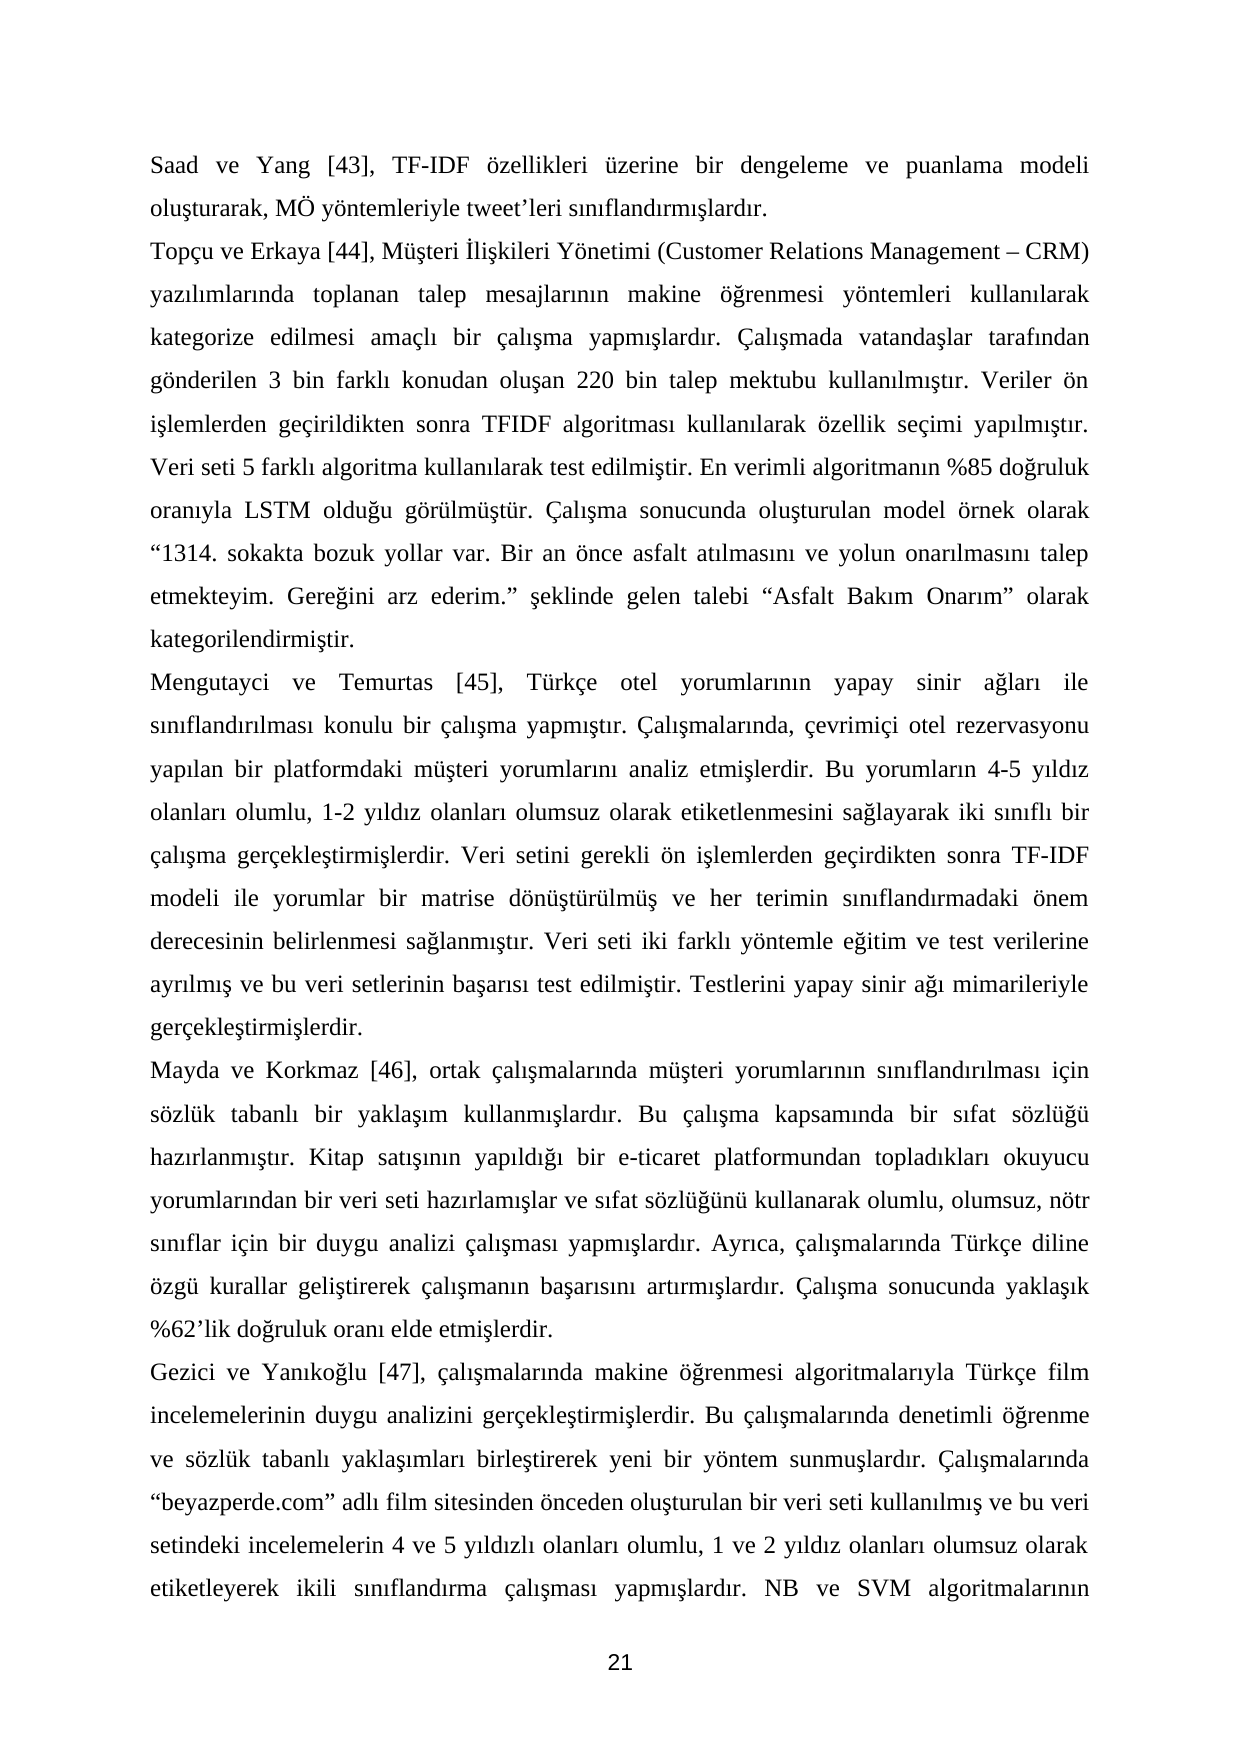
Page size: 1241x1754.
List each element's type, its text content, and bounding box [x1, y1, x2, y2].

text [150, 1357, 1090, 1602]
text Saad ve Yang [43], TF-IDF özellikleri üzerine bir dengeleme ve puanlama modeli oluşturarak, MÖ yöntemleriyle tweet’leri sınıflandırmışlardır. [150, 150, 1090, 222]
text Mengutayci ve Temurtas [45], Türkçe otel yorumlarının yapay sinir ağları ile sınıflandırılması konulu bir çalışma yapmıştır. Çalışmalarında, çevrimiçi otel rezervasyonu yapılan bir platformdaki müşteri yorumlarını analiz etmişlerdir. Bu yorumların 4-5 yıldız olanları olumlu, 1-2 yıldız olanları olumsuz olarak etiketlenmesini sağlayarak iki sınıflı bir çalışma gerçekleştirmişlerdir. Veri setini gerekli ön işlemlerden geçirdikten sonra TF-IDF modeli ile yorumlar bir matrise dönüştürülmüş ve her terimin sınıflandırmadaki önem derecesinin belirlenmesi sağlanmıştır. Veri seti iki farklı yöntemle eğitim ve test verilerine ayrılmış ve bu veri setlerinin başarısı test edilmiştir. Testlerini yapay sinir ağı mimarileriyle gerçekleştirmişlerdir. [150, 667, 1090, 1041]
text Topçu ve Erkaya [44], Müşteri İlişkileri Yönetimi (Customer Relations Management – CRM) yazılımlarında toplanan talep mesajlarının makine öğrenmesi yöntemleri kullanılarak kategorize edilmesi amaçlı bir çalışma yapmışlardır. Çalışmada vatandaşlar tarafından gönderilen 3 bin farklı konudan oluşan 220 bin talep mektubu kullanılmıştır. Veriler ön işlemlerden geçirildikten sonra TFIDF algoritması kullanılarak özellik seçimi yapılmıştır. Veri seti 5 farklı algoritma kullanılarak test edilmiştir. En verimli algoritmanın %85 doğruluk oranıyla LSTM olduğu görülmüştür. Çalışma sonucunda oluşturulan model örnek olarak “1314. sokakta bozuk yollar var. Bir an önce asfalt atılmasını ve yolun onarılmasını talep etmekteyim. Gereğini arz ederim.” şeklinde gelen talebi “Asfalt Bakım Onarım” olarak kategorilendirmiştir. [150, 236, 1090, 653]
text Mayda ve Korkmaz [46], ortak çalışmalarında müşteri yorumlarının sınıflandırılması için sözlük tabanlı bir yaklaşım kullanmışlardır. Bu çalışma kapsamında bir sıfat sözlüğü hazırlanmıştır. Kitap satışının yapıldığı bir e-ticaret platformundan topladıkları okuyucu yorumlarından bir veri seti hazırlamışlar ve sıfat sözlüğünü kullanarak olumlu, olumsuz, nötr sınıflar için bir duygu analizi çalışması yapmışlardır. Ayrıca, çalışmalarında Türkçe diline özgü kurallar geliştirerek çalışmanın başarısını artırmışlardır. Çalışma sonucunda yaklaşık %62’lik doğruluk oranı elde etmişlerdir. [150, 1056, 1090, 1343]
